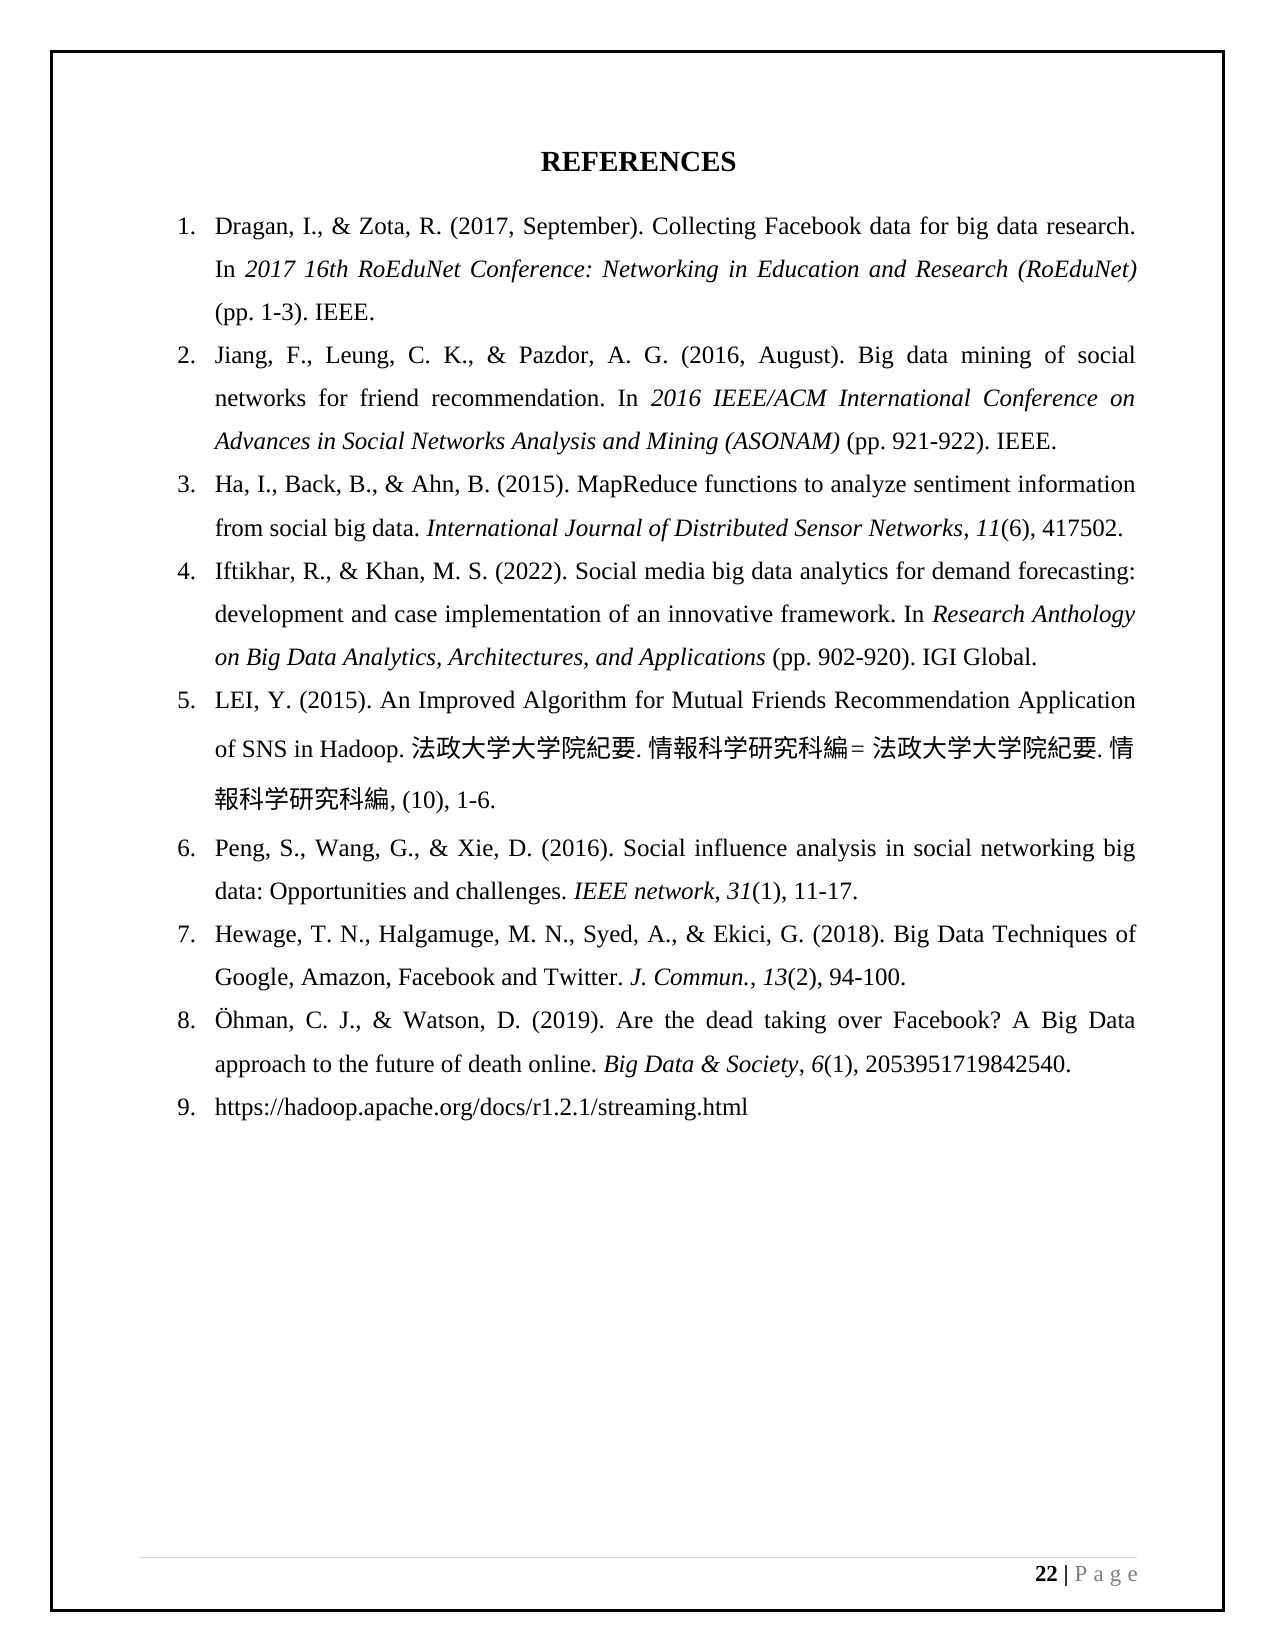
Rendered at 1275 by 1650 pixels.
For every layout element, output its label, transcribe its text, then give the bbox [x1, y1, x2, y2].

list Ha, I., Back, B., & Ahn, B. (2015). MapReduce functions to analyze sentiment information from social big data. International Journal of Distributed Sensor Networks, 11(6), 417502. [177, 469, 1137, 541]
list LEI, Y. (2015). An Improved Algorithm for Mutual Friends Recommendation Application of SNS in Hadoop. 法政大学大学院紀要. 情報科学研究科編= 法政大学大学院紀要. 情報科学研究科編, (10), 1-6. [177, 685, 1137, 816]
list Öhman, C. J., & Watson, D. (2019). Are the dead taking over Facebook? A Big Data approach to the future of death online. Big Data & Society, 6(1), 2053951719842540. [177, 1006, 1137, 1077]
list https://hadoop.apache.org/docs/r1.2.1/streaming.html [177, 1092, 1137, 1121]
list Dragan, I., & Zota, R. (2017, September). Collecting Facebook data for big data research. In 2017 16th RoEduNet Conference: Networking in Education and Research (RoEduNet) (pp. 1-3). IEEE. [177, 211, 1137, 326]
text REFERENCES [139, 144, 1137, 177]
list Iftikhar, R., & Khan, M. S. (2022). Social media big data analytics for demand forecasting: development and case implementation of an innovative framework. In Research Anthology on Big Data Analytics, Architectures, and Applications (pp. 902-920). IGI Global. [177, 556, 1137, 671]
list Jiang, F., Leung, C. K., & Pazdor, A. G. (2016, August). Big data mining of social networks for friend recommendation. In 2016 IEEE/ACM International Conference on Advances in Social Networks Analysis and Mining (ASONAM) (pp. 921-922). IEEE. [177, 340, 1137, 455]
list Peng, S., Wang, G., & Xie, D. (2016). Social influence analysis in social networking big data: Opportunities and challenges. IEEE network, 31(1), 11-17. [177, 833, 1137, 905]
list Hewage, T. N., Halgamuge, M. N., Syed, A., & Ekici, G. (2018). Big Data Techniques of Google, Amazon, Facebook and Twitter. J. Commun., 13(2), 94-100. [177, 919, 1137, 991]
